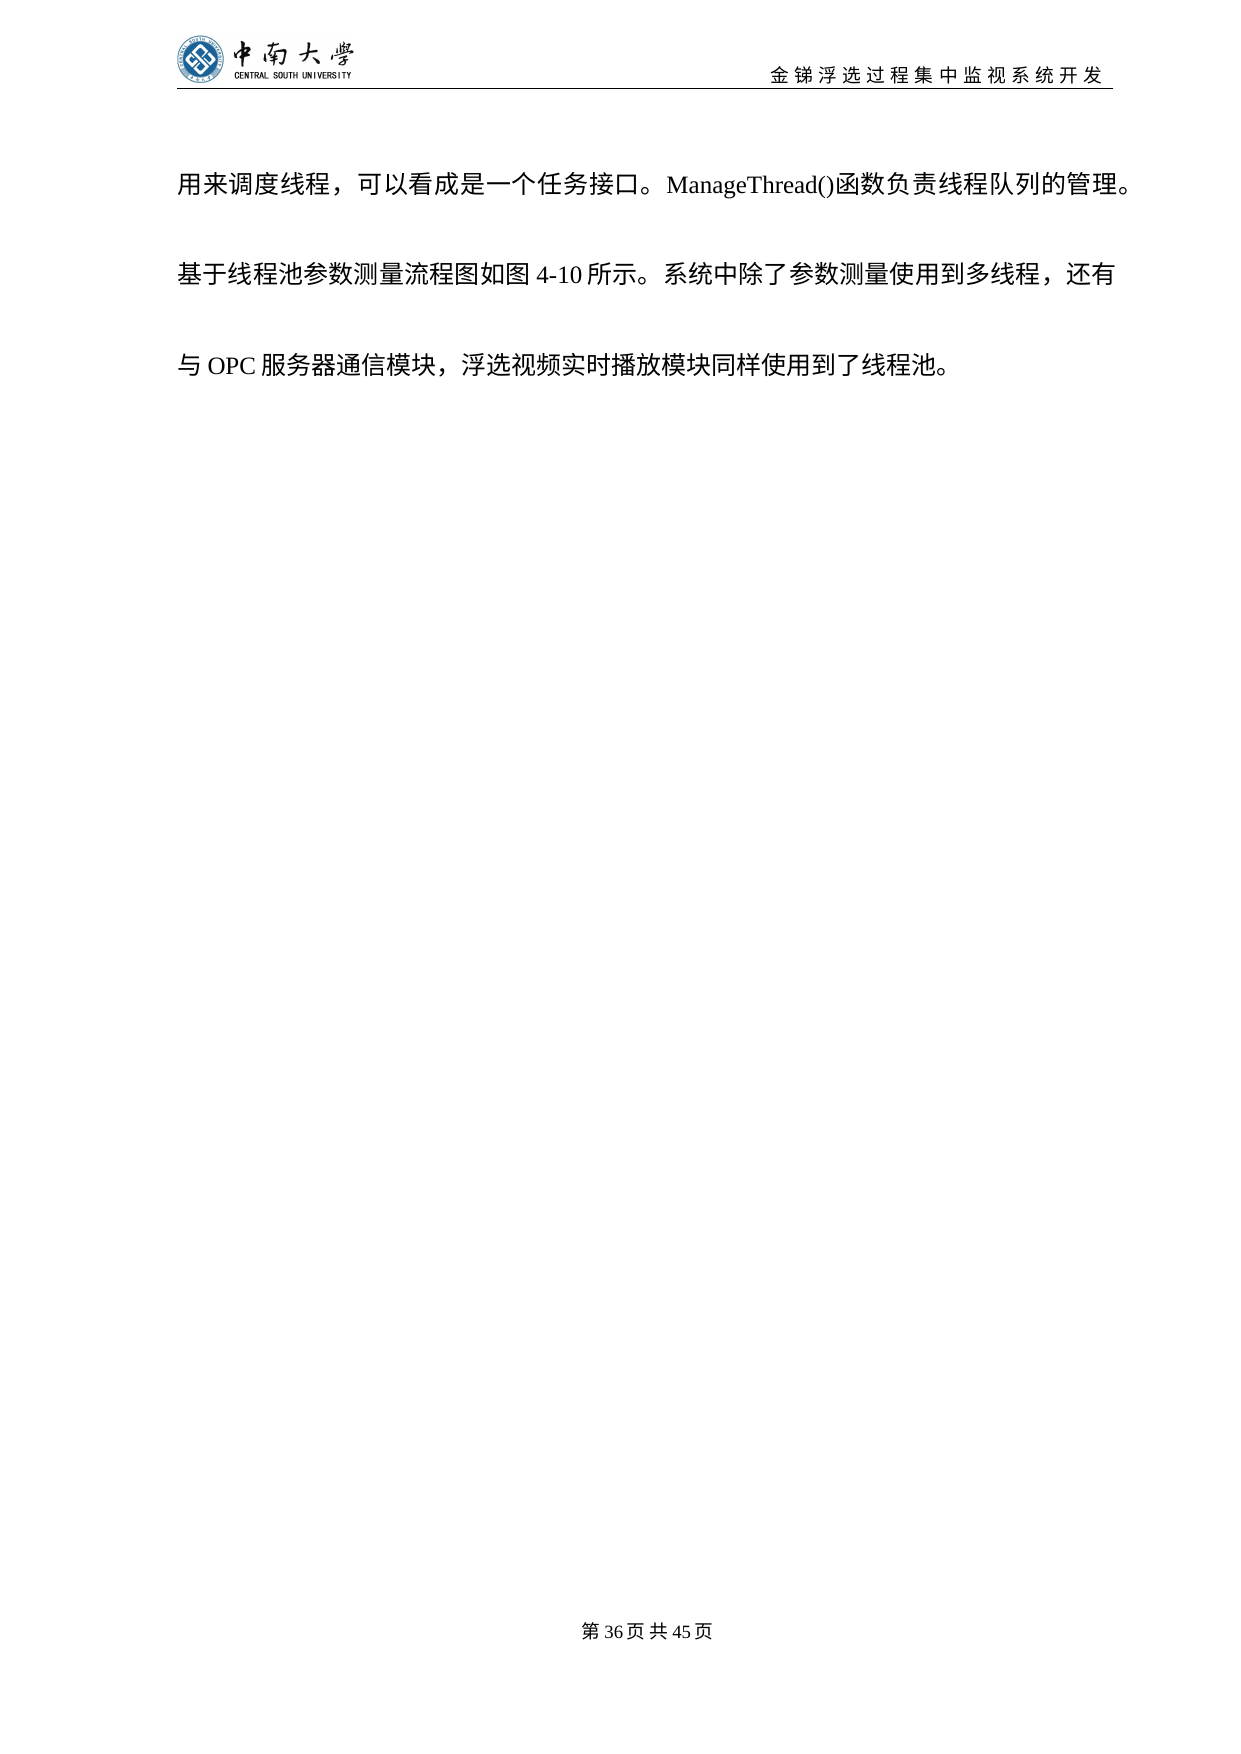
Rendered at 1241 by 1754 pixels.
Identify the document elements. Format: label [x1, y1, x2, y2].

picture [177, 35, 357, 83]
text [177, 152, 1118, 394]
